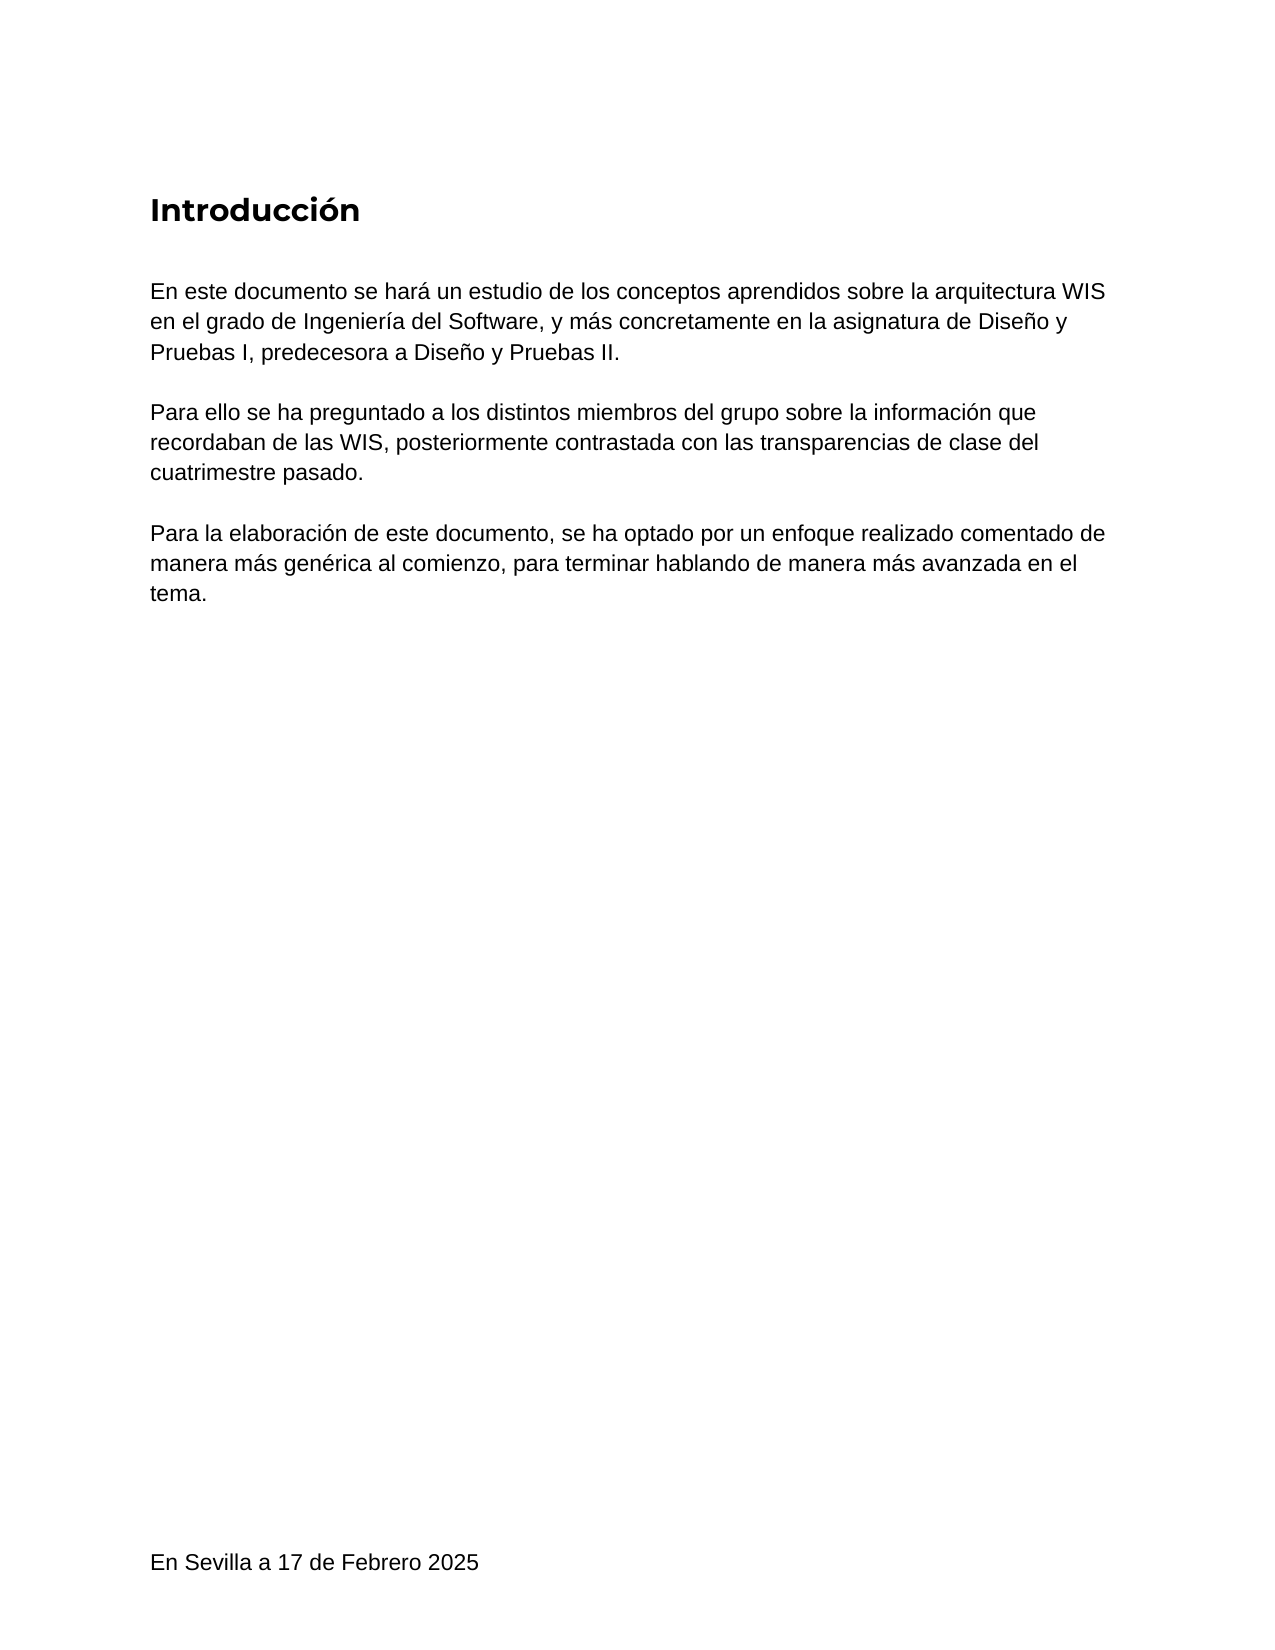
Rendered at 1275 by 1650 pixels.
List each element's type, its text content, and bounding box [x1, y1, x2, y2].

text En este documento se hará un estudio de los conceptos aprendidos sobre la arquitectura WIS en el grado de Ingeniería del Software, y más concretamente en la asignatura de Diseño y Pruebas I, predecesora a Diseño y Pruebas II. [150, 278, 1125, 365]
text Para ello se ha preguntado a los distintos miembros del grupo sobre la información que recordaban de las WIS, posteriormente contrastada con las transparencias de clase del cuatrimestre pasado. [150, 399, 1125, 486]
subtitle Introducción [150, 192, 1125, 230]
text Para la elaboración de este documento, se ha optado por un enfoque realizado comentado de manera más genérica al comienzo, para terminar hablando de manera más avanzada en el tema. [150, 520, 1125, 607]
